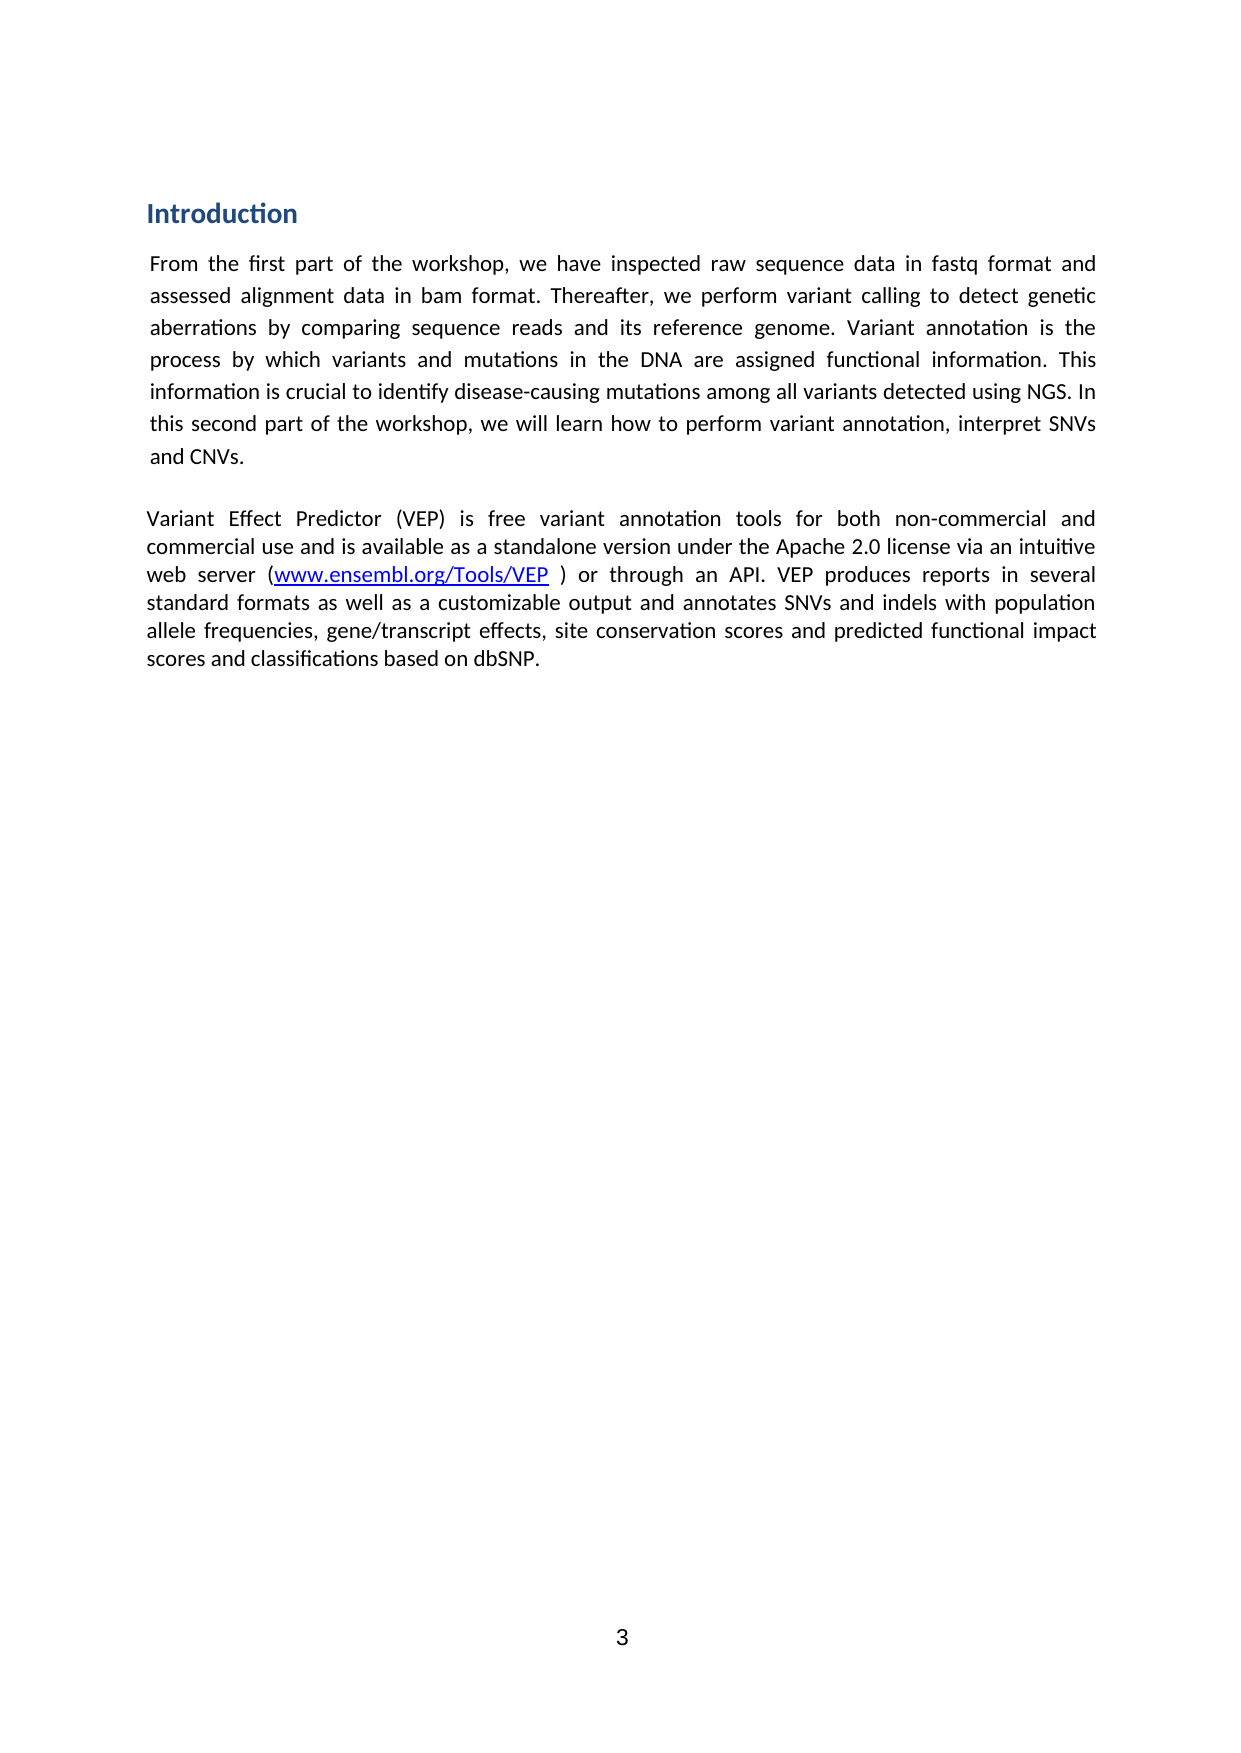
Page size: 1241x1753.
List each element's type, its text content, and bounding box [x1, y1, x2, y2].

subtitle Introduction [146, 195, 1098, 231]
text From the first part of the workshop, we have inspected raw sequence data in fastq format and assessed alignment data in bam format. Thereafter, we perform variant calling to detect genetic aberrations by comparing sequence reads and its reference genome. Variant annotation is the process by which variants and mutations in the DNA are assigned functional information. This information is crucial to identify disease-causing mutations among all variants detected using NGS. In this second part of the workshop, we will learn how to perform variant annotation, interpret SNVs and CNVs. [149, 249, 1098, 470]
text Variant Effect Predictor (VEP) is free variant annotation tools for both non-commercial and commercial use and is available as a standalone version under the Apache 2.0 license via an intuitive web server (www.ensembl.org/Tools/VEP ) or through an API. VEP produces reports in several standard formats as well as a customizable output and annotates SNVs and indels with population allele frequencies, gene/transcript effects, site conservation scores and predicted functional impact scores and classifications based on dbSNP. [146, 504, 1098, 672]
